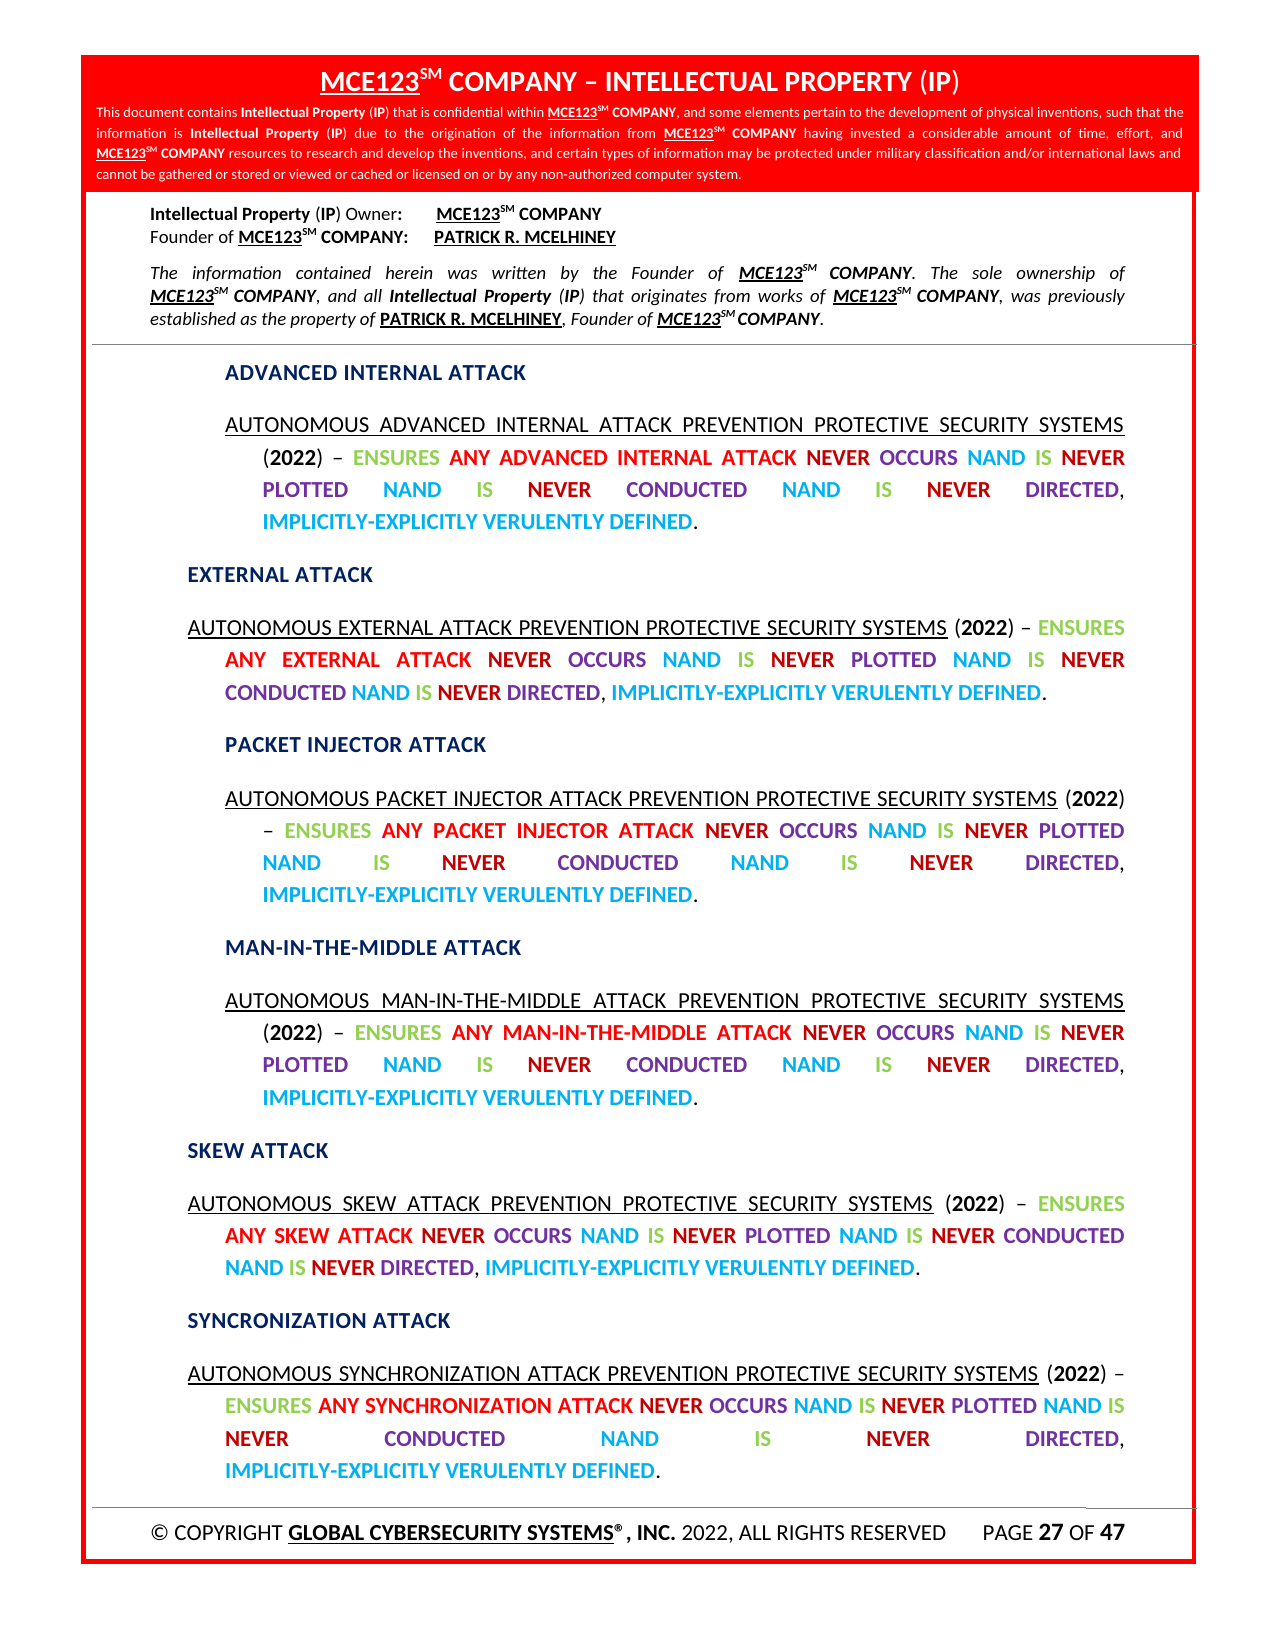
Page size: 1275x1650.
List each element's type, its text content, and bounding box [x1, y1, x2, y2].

text SKEW ATTACK [187, 1136, 1125, 1164]
text AUTONOMOUS PACKET INJECTOR ATTACK PREVENTION PROTECTIVE SECURITY SYSTEMS (2022) – ENSURES ANY PACKET INJECTOR ATTACK NEVER OCCURS NAND IS NEVER PLOTTED NAND IS NEVER CONDUCTED NAND IS NEVER DIRECTED, IMPLICITLY-EXPLICITLY VERULENTLY DEFINED. [225, 784, 1125, 908]
text EXTERNAL ATTACK [187, 560, 1125, 588]
text AUTONOMOUS SYNCHRONIZATION ATTACK PREVENTION PROTECTIVE SECURITY SYSTEMS (2022) – ENSURES ANY SYNCHRONIZATION ATTACK NEVER OCCURS NAND IS NEVER PLOTTED NAND IS NEVER CONDUCTED NAND IS NEVER DIRECTED, IMPLICITLY-EXPLICITLY VERULENTLY DEFINED. [187, 1359, 1125, 1484]
text AUTONOMOUS EXTERNAL ATTACK PREVENTION PROTECTIVE SECURITY SYSTEMS (2022) – ENSURES ANY EXTERNAL ATTACK NEVER OCCURS NAND IS NEVER PLOTTED NAND IS NEVER CONDUCTED NAND IS NEVER DIRECTED, IMPLICITLY-EXPLICITLY VERULENTLY DEFINED. [187, 613, 1125, 706]
text MAN-IN-THE-MIDDLE ATTACK [225, 933, 1125, 961]
text AUTONOMOUS MAN-IN-THE-MIDDLE ATTACK PREVENTION PROTECTIVE SECURITY SYSTEMS (2022) – ENSURES ANY MAN-IN-THE-MIDDLE ATTACK NEVER OCCURS NAND IS NEVER PLOTTED NAND IS NEVER CONDUCTED NAND IS NEVER DIRECTED, IMPLICITLY-EXPLICITLY VERULENTLY DEFINED. [225, 1012, 1125, 1111]
text ADVANCED INTERNAL ATTACK [225, 358, 1125, 386]
text AUTONOMOUS ADVANCED INTERNAL ATTACK PREVENTION PROTECTIVE SECURITY SYSTEMS (2022) – ENSURES ANY ADVANCED INTERNAL ATTACK NEVER OCCURS NAND IS NEVER PLOTTED NAND IS NEVER CONDUCTED NAND IS NEVER DIRECTED, IMPLICITLY-EXPLICITLY VERULENTLY DEFINED. [225, 411, 1125, 435]
text AUTONOMOUS SKEW ATTACK PREVENTION PROTECTIVE SECURITY SYSTEMS (2022) – ENSURES ANY SKEW ATTACK NEVER OCCURS NAND IS NEVER PLOTTED NAND IS NEVER CONDUCTED NAND IS NEVER DIRECTED, IMPLICITLY-EXPLICITLY VERULENTLY DEFINED. [187, 1189, 1125, 1281]
text SYNCRONIZATION ATTACK [187, 1306, 1125, 1334]
text AUTONOMOUS MAN-IN-THE-MIDDLE ATTACK PREVENTION PROTECTIVE SECURITY SYSTEMS (2022) – ENSURES ANY MAN-IN-THE-MIDDLE ATTACK NEVER OCCURS NAND IS NEVER PLOTTED NAND IS NEVER CONDUCTED NAND IS NEVER DIRECTED, IMPLICITLY-EXPLICITLY VERULENTLY DEFINED. [225, 986, 1125, 1010]
text PACKET INJECTOR ATTACK [225, 731, 1125, 759]
text AUTONOMOUS ADVANCED INTERNAL ATTACK PREVENTION PROTECTIVE SECURITY SYSTEMS (2022) – ENSURES ANY ADVANCED INTERNAL ATTACK NEVER OCCURS NAND IS NEVER PLOTTED NAND IS NEVER CONDUCTED NAND IS NEVER DIRECTED, IMPLICITLY-EXPLICITLY VERULENTLY DEFINED. [225, 436, 1125, 535]
